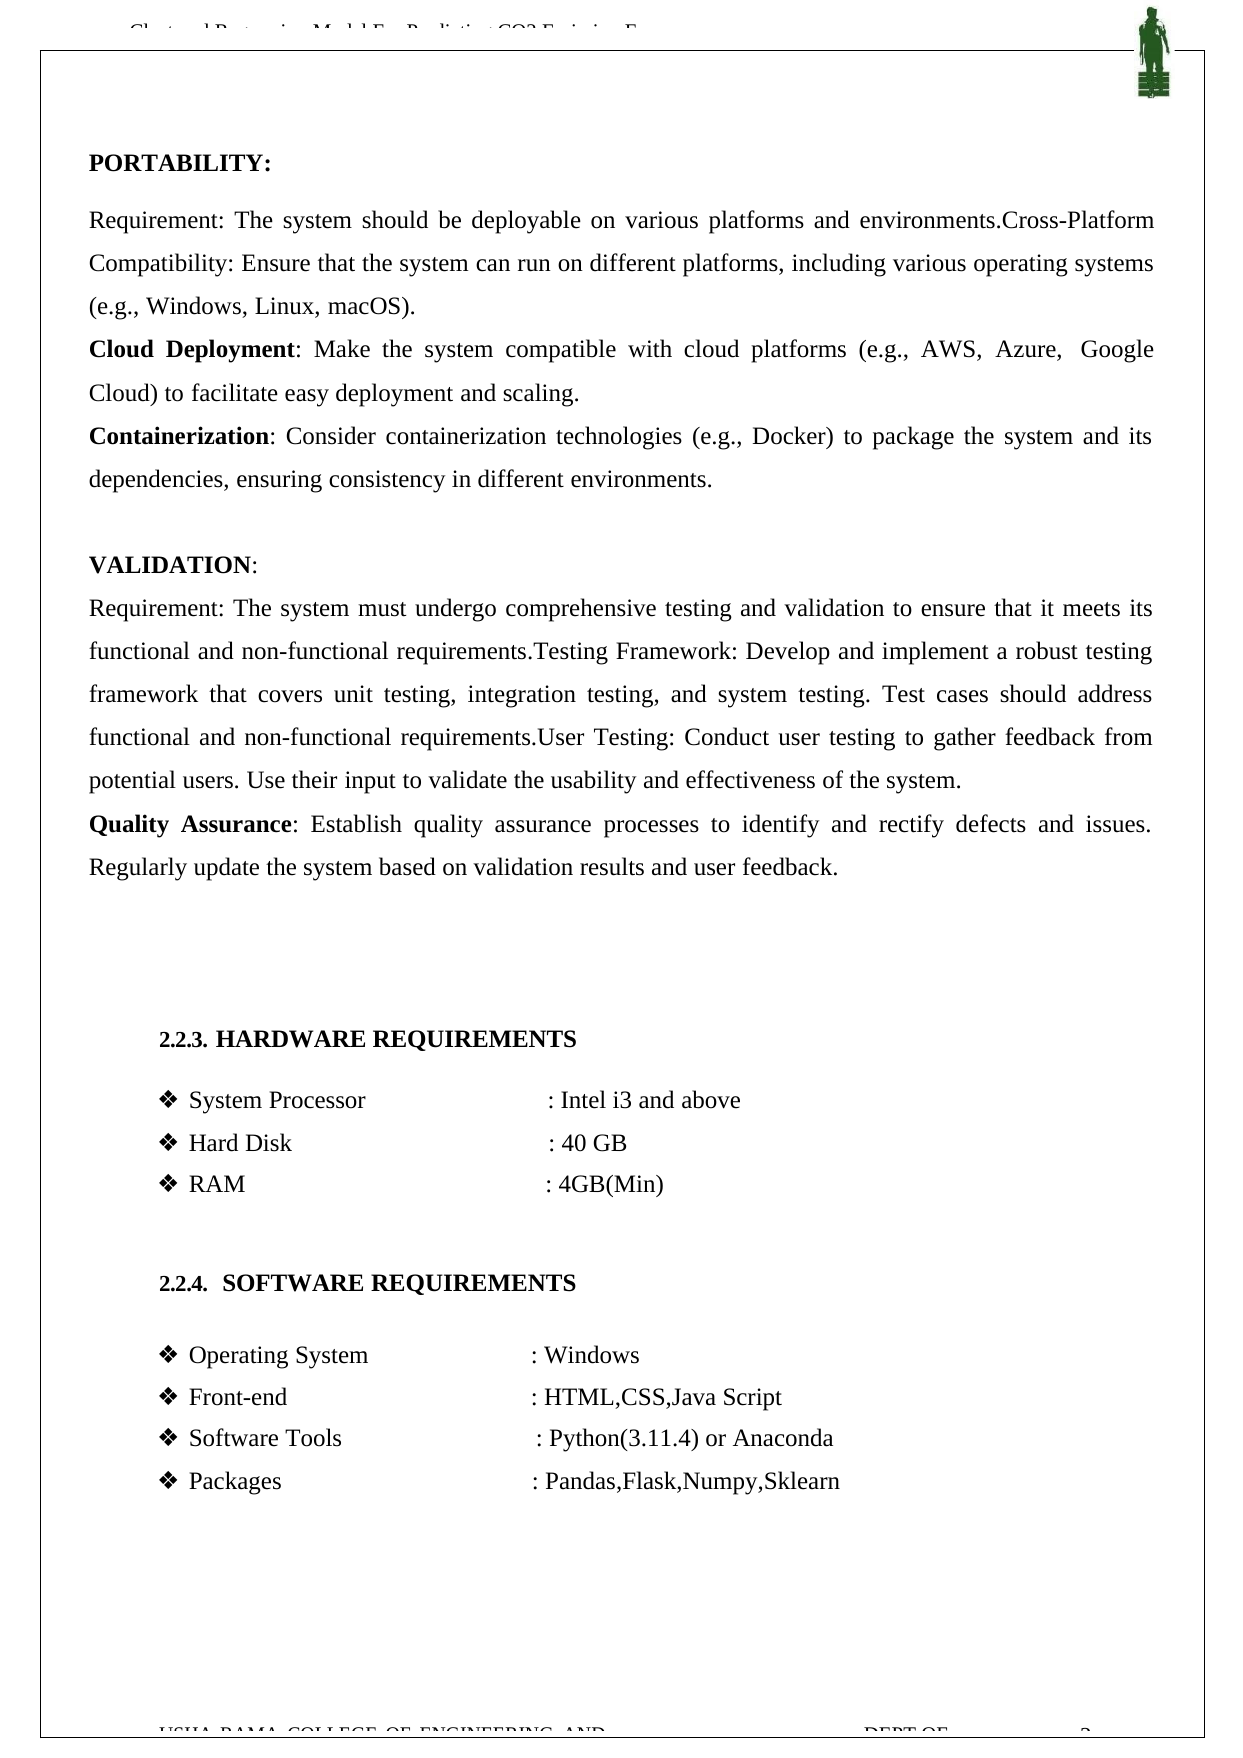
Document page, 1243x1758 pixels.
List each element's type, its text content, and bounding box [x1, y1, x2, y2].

list Operating System : Windows [157, 1336, 1204, 1371]
picture [1134, 0, 1175, 99]
list Packages : Pandas,Flask,Numpy,Sklearn [157, 1463, 1204, 1497]
subtitle PORTABILITY: [88, 148, 1204, 177]
list RAM : 4GB(Min) [157, 1166, 1204, 1200]
list Front-end : HTML,CSS,Java Script [157, 1378, 1204, 1412]
subtitle SOFTWARE REQUIREMENTS [159, 1268, 1204, 1296]
list Software Tools : Python(3.11.4) or Anaconda [157, 1420, 1204, 1454]
text Containerization: Consider containerization technologies (e.g., Docker) to package the system and its dependencies, ensuring consistency in different environments. [88, 421, 1153, 493]
text Requirement: The system must undergo comprehensive testing and validation to ensure that it meets its functional and non-functional requirements.Testing Framework: Develop and implement a robust testing framework that covers unit testing, integration testing, and system testing. Test cases should address functional and non-functional requirements.User Testing: Conduct user testing to gather feedback from potential users. Use their input to validate the usability and effectiveness of the system. [88, 593, 1154, 794]
text Requirement: The system should be deployable on various platforms and environments.Cross-Platform Compatibility: Ensure that the system can run on different platforms, including various operating systems (e.g., Windows, Linux, macOS). [88, 205, 1155, 320]
list System Processor : Intel i3 and above [157, 1082, 1204, 1116]
text Quality Assurance: Establish quality assurance processes to identify and rectify defects and issues. Regularly update the system based on validation results and user feedback. [88, 809, 1153, 881]
list Hard Disk : 40 GB [157, 1124, 1204, 1158]
subtitle VALIDATION: [88, 550, 1204, 579]
subtitle HARDWARE REQUIREMENTS [159, 1024, 1204, 1053]
text Cloud Deployment: Make the system compatible with cloud platforms (e.g., AWS, Azure, Google Cloud) to facilitate easy deployment and scaling. [88, 334, 1154, 406]
